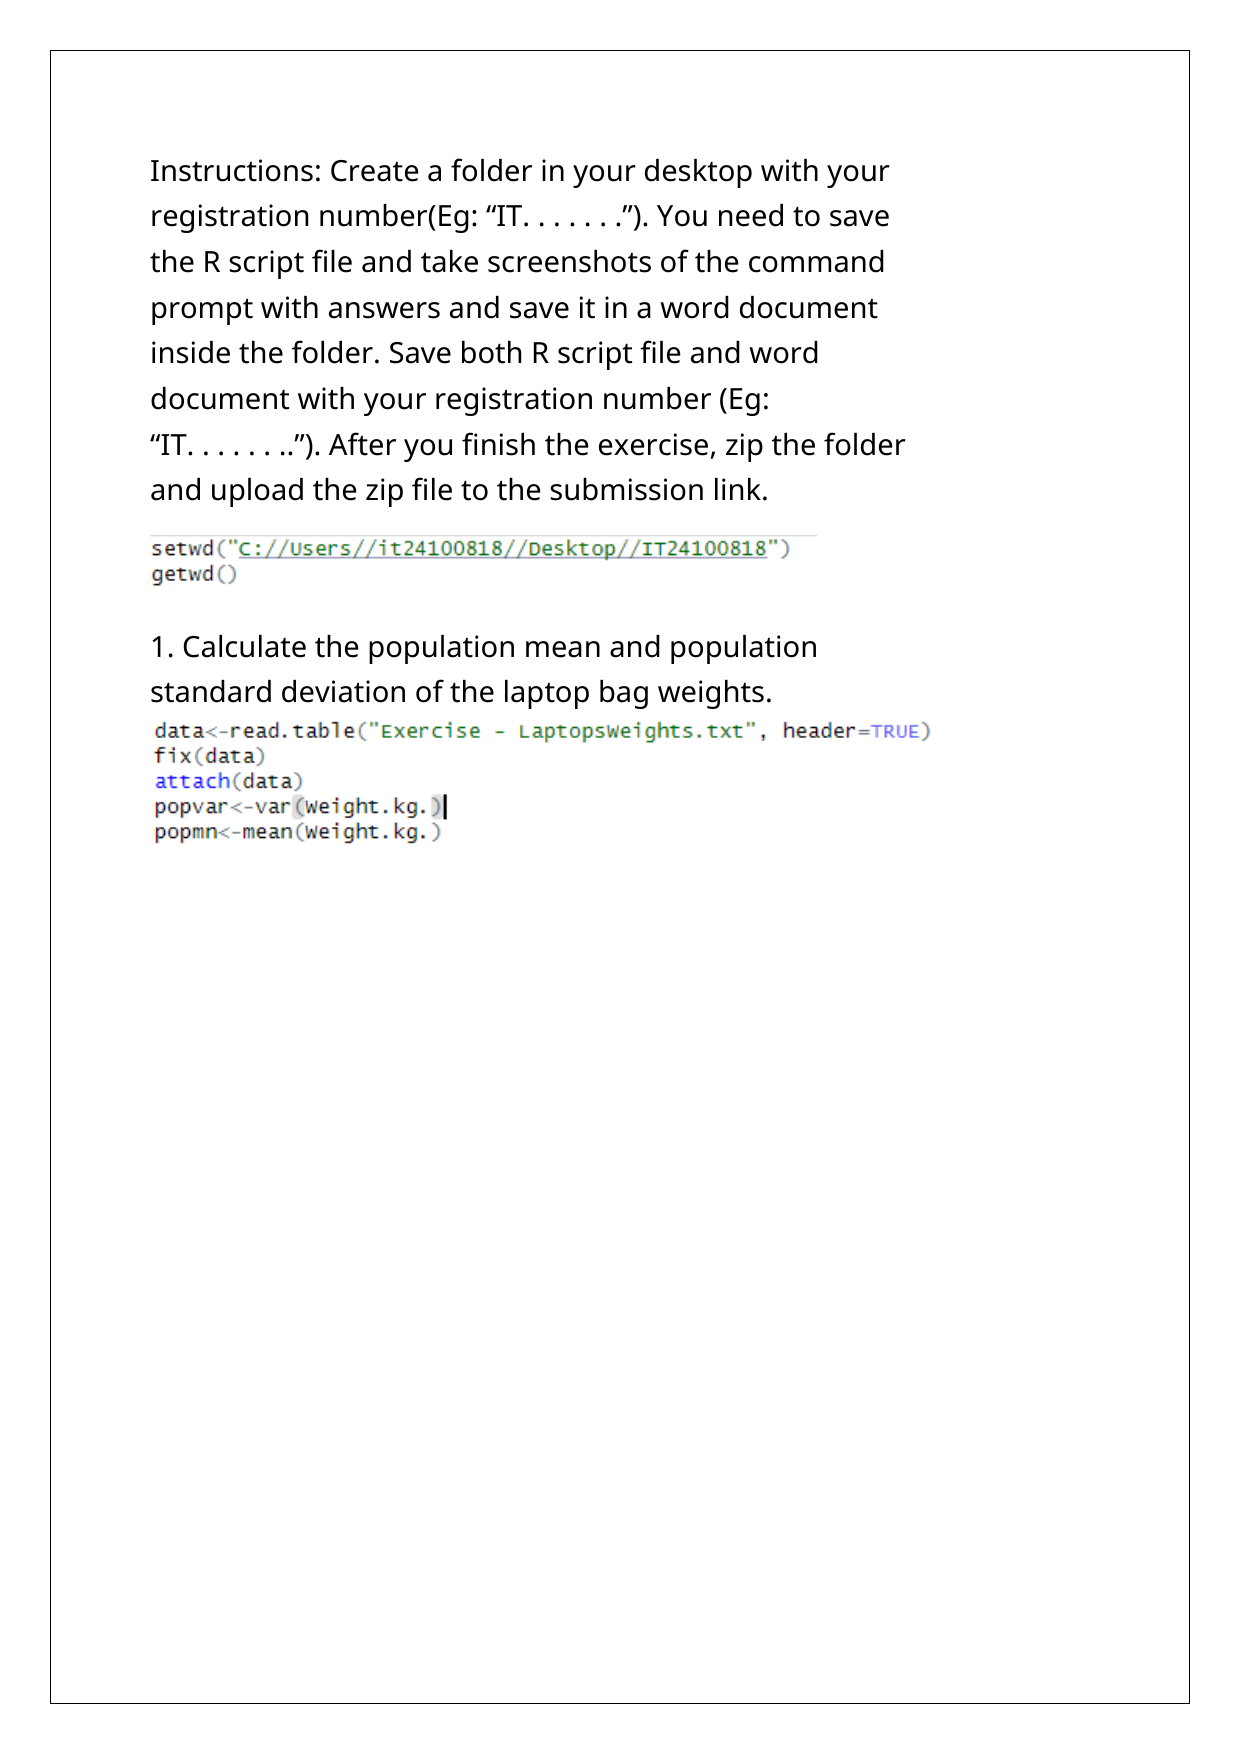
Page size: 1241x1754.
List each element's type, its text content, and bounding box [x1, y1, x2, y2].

text 1. Calculate the population mean and population standard deviation of the laptop bag weights. [150, 626, 940, 716]
picture [150, 716, 963, 848]
picture [150, 535, 818, 600]
text Instructions: Create a folder in your desktop with your registration number(Eg: “IT. . . . . . .”). You need to save the R script file and take screenshots of the command prompt with answers and save it in a word document inside the folder. Save both R script file and word document with your registration number (Eg: “IT. . . . . . ..”). After you finish the exercise, zip the folder and upload the zip file to the submission link. [150, 150, 940, 509]
